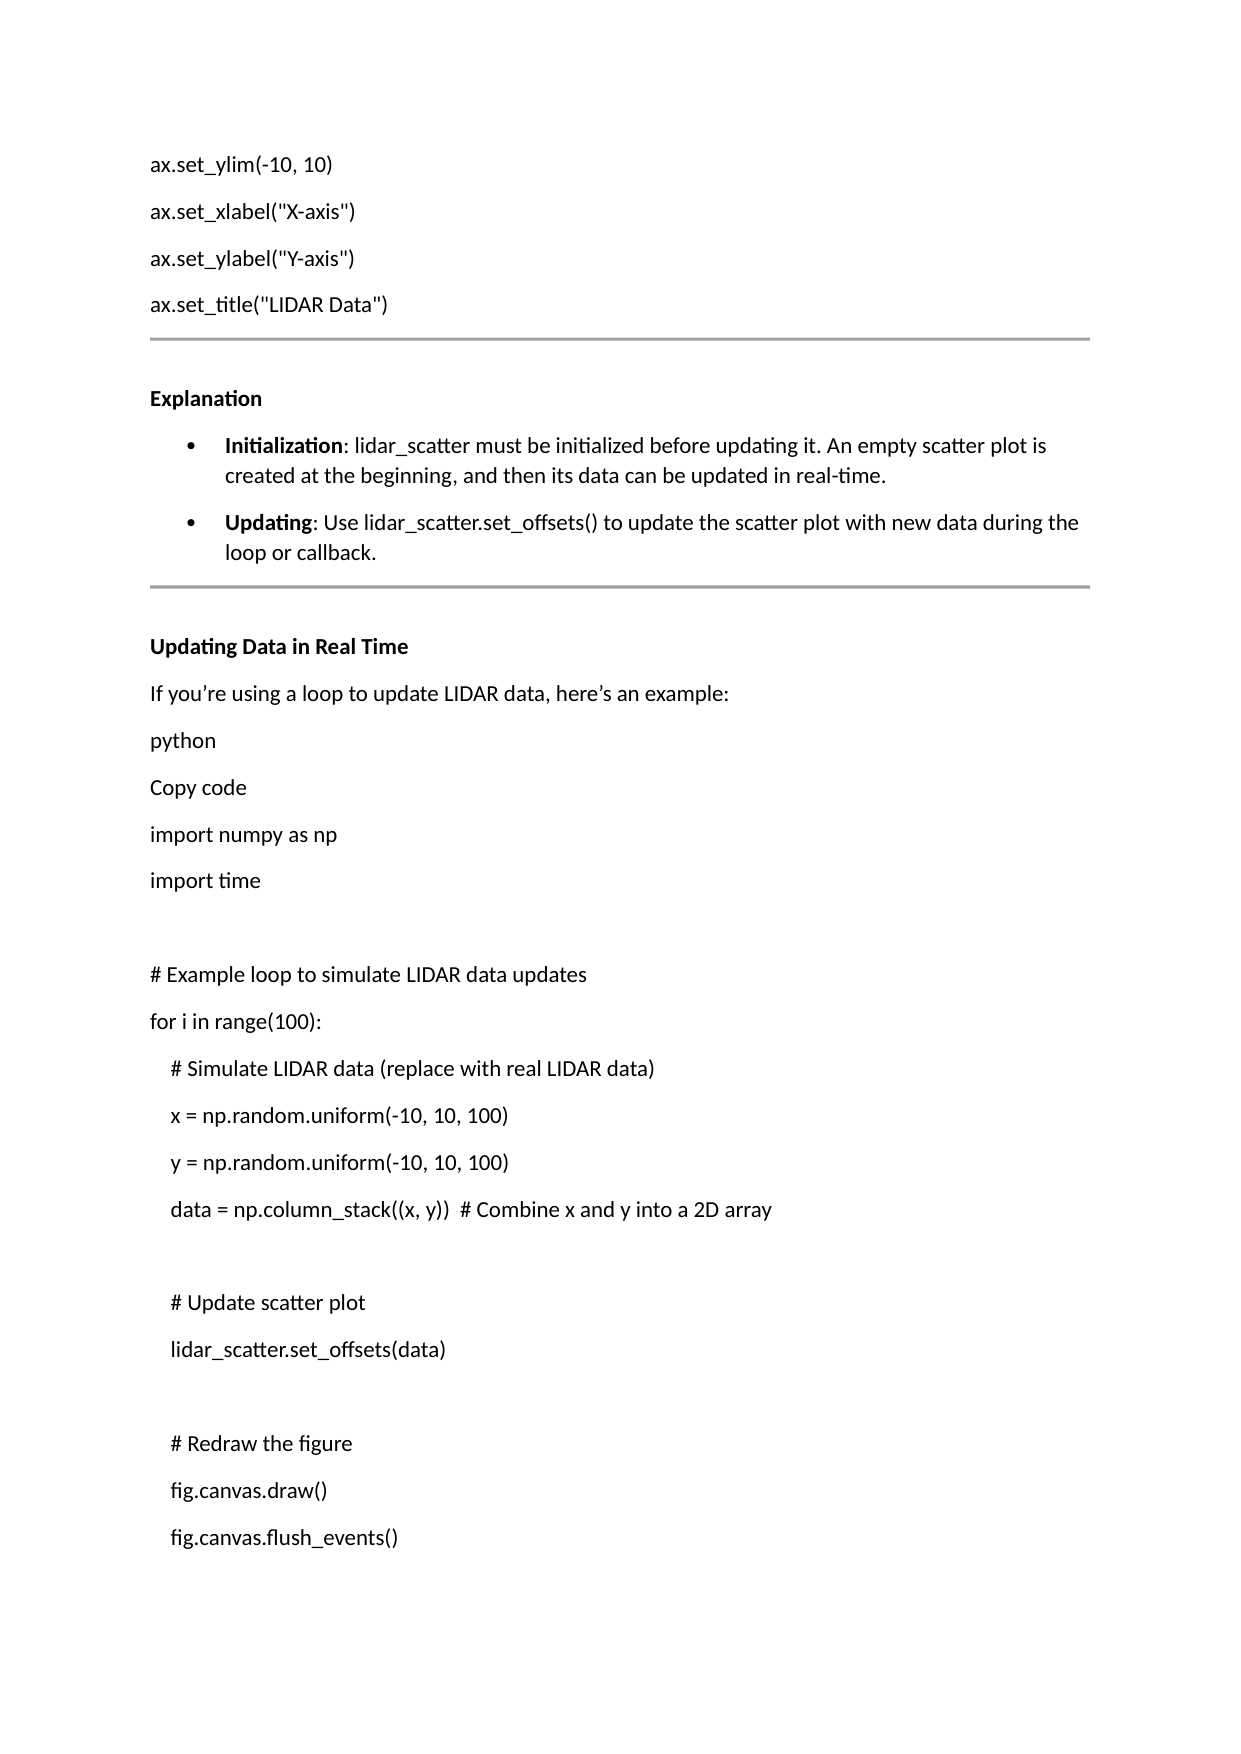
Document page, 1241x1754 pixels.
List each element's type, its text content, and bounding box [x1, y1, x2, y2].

text Copy code [150, 773, 1090, 801]
list Updating: Use lidar_scatter.set_offsets() to update the scatter plot with new data during the loop or callback. [187, 508, 1090, 567]
text ax.set_title("LIDAR Data") [150, 291, 1090, 319]
text ax.set_ylabel("Y-axis") [150, 244, 1090, 272]
text fig.canvas.flush_events() [150, 1523, 1090, 1551]
text import numpy as np [150, 820, 1090, 848]
text # Redraw the figure [150, 1429, 1090, 1457]
list Initialization: lidar_scatter must be initialized before updating it. An empty scatter plot is created at the beginning, and then its data can be updated in real-time. [187, 431, 1090, 489]
text fig.canvas.draw() [150, 1476, 1090, 1504]
text for i in range(100): [150, 1007, 1090, 1035]
text y = np.random.uniform(-10, 10, 100) [150, 1148, 1090, 1176]
text # Simulate LIDAR data (replace with real LIDAR data) [150, 1054, 1090, 1082]
text import time [150, 867, 1090, 895]
text # Example loop to simulate LIDAR data updates [150, 960, 1090, 988]
text ax.set_xlabel("X-axis") [150, 197, 1090, 225]
text ax.set_ylim(-10, 10) [150, 150, 1090, 178]
text # Update scatter plot [150, 1288, 1090, 1317]
text Updating Data in Real Time [150, 632, 1090, 660]
text lidar_scatter.set_offsets(data) [150, 1335, 1090, 1363]
text python [150, 726, 1090, 754]
text Explanation [150, 384, 1090, 412]
text If you’re using a loop to update LIDAR data, here’s an example: [150, 679, 1090, 707]
text x = np.random.uniform(-10, 10, 100) [150, 1101, 1090, 1129]
text data = np.column_stack((x, y)) # Combine x and y into a 2D array [150, 1195, 1090, 1223]
